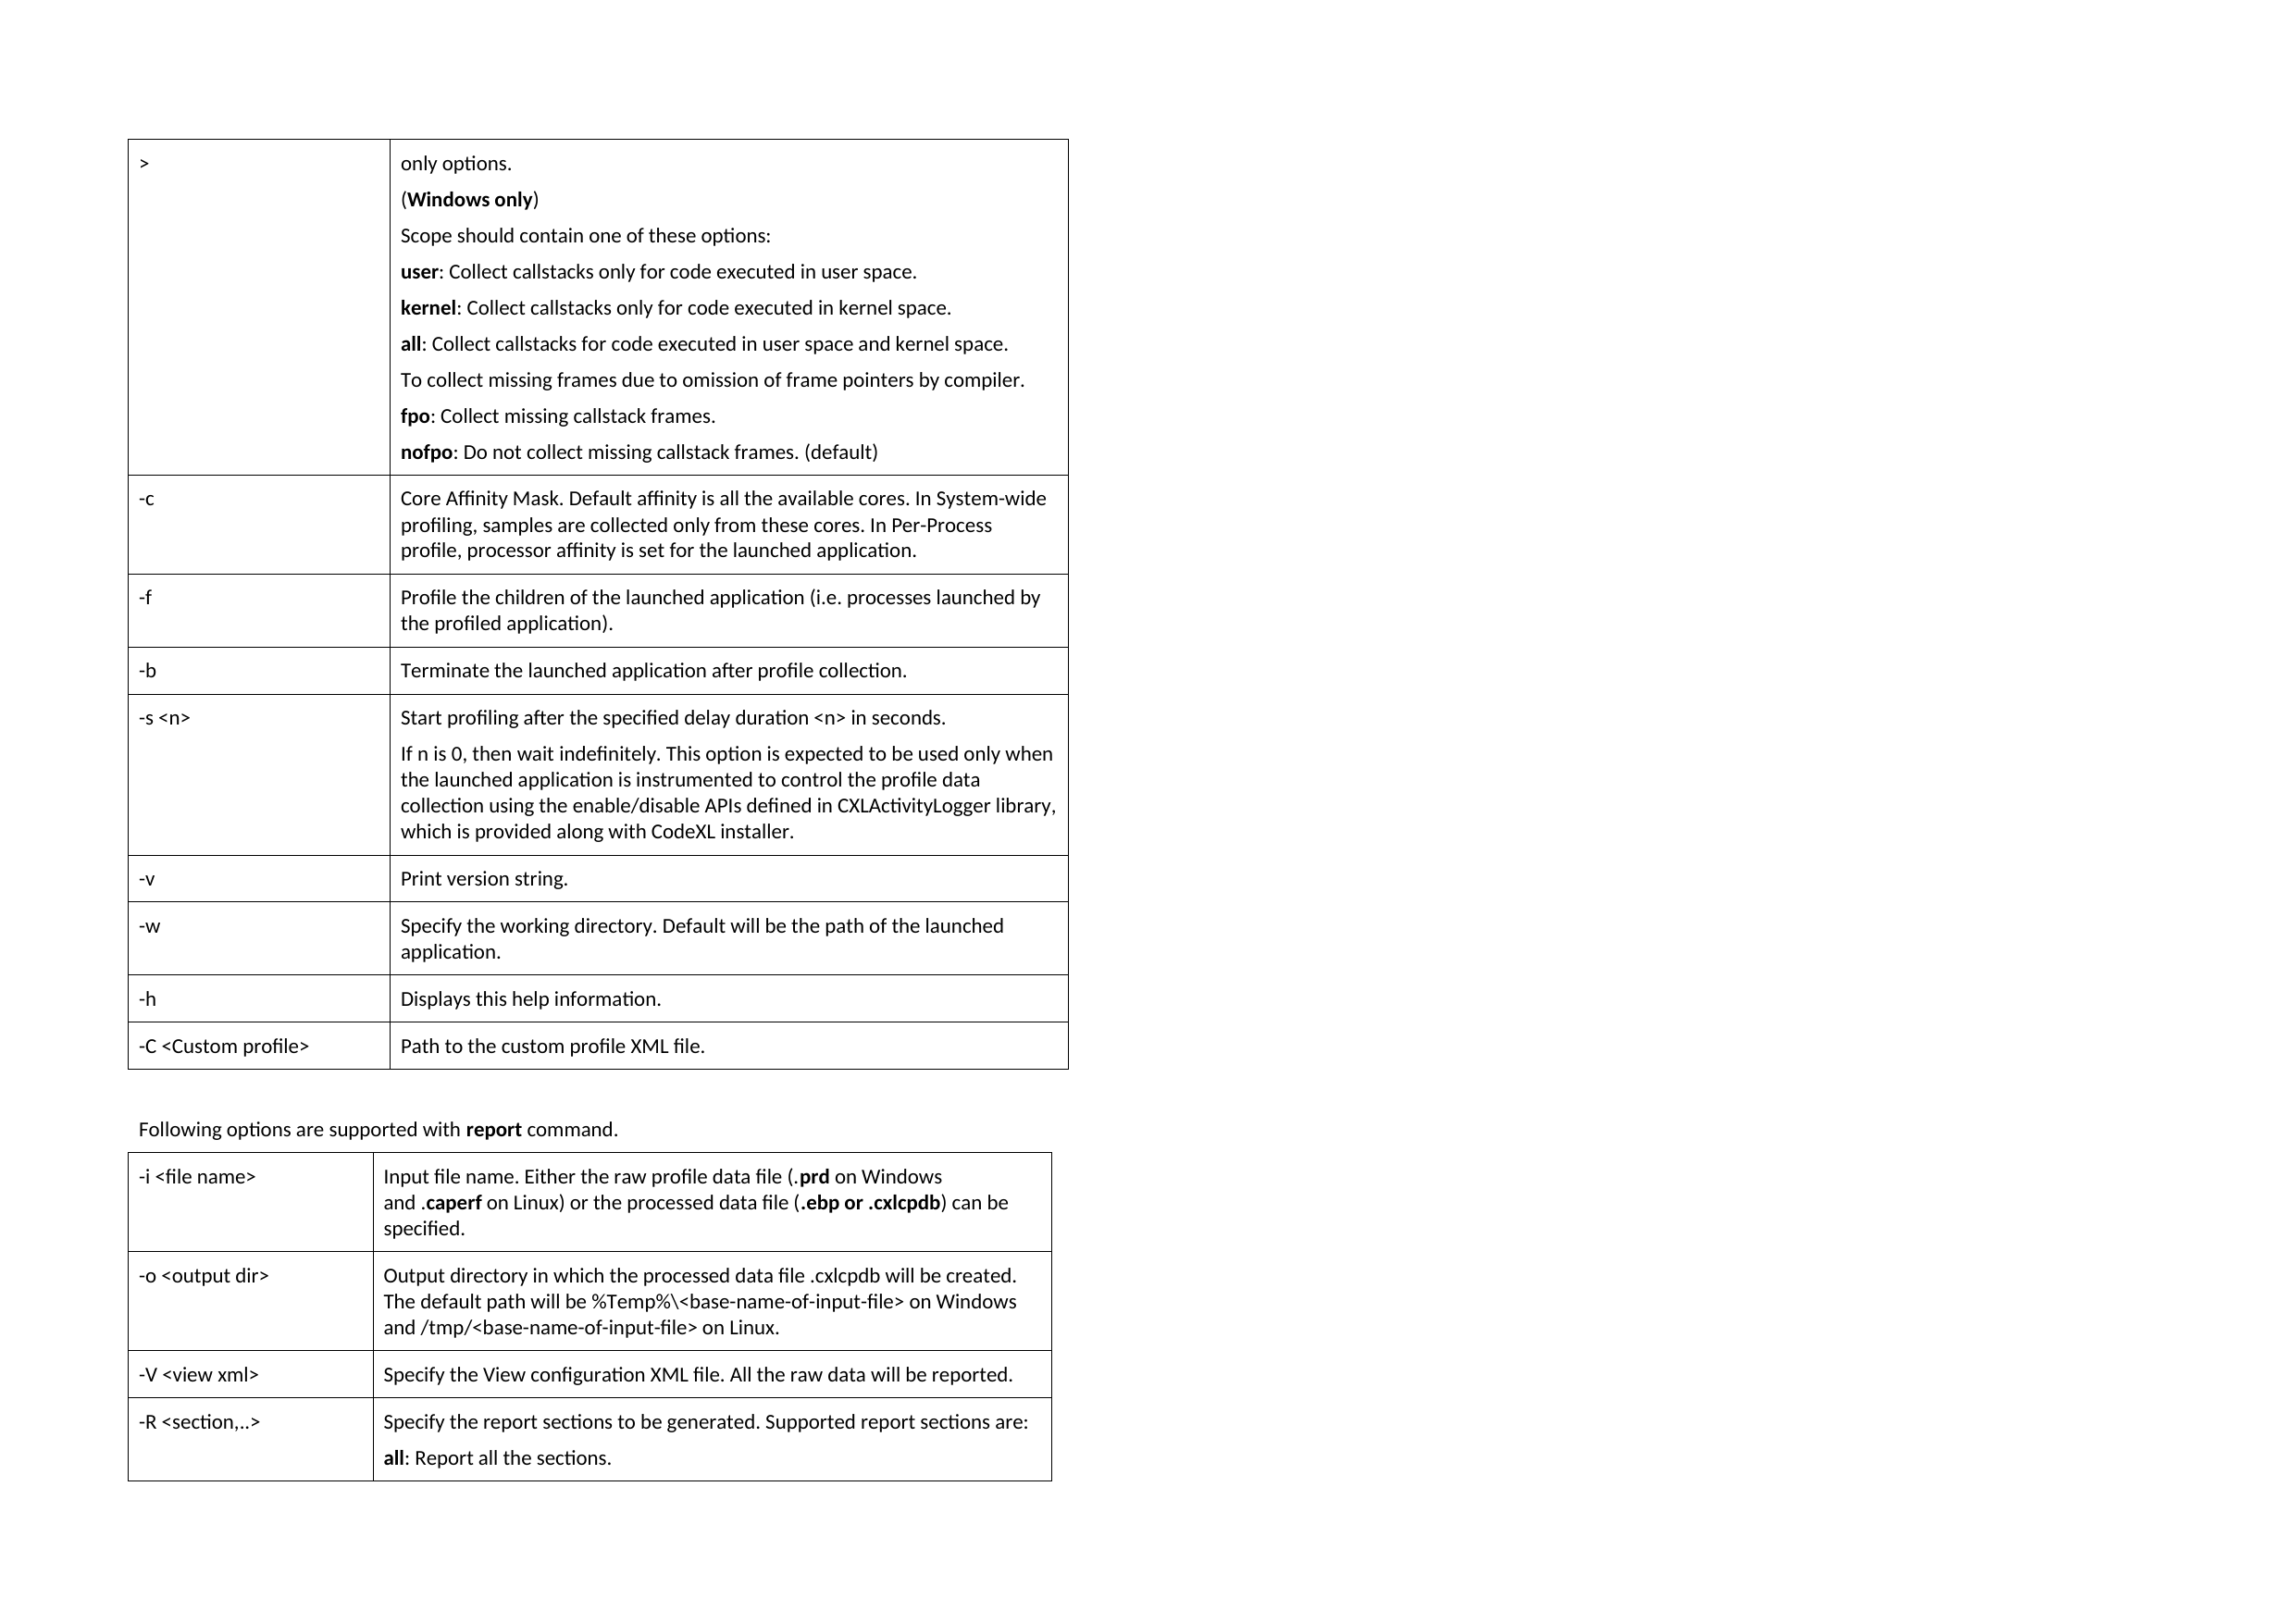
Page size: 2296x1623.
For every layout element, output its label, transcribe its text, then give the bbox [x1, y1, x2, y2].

table_cell Profile the children of the launched application (i.e. processes launched by the profiled application). [391, 575, 1068, 646]
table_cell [391, 140, 1068, 475]
table_cell -f [129, 575, 390, 646]
table_cell -s <n> [129, 695, 390, 854]
table_cell -w [129, 902, 390, 974]
table_cell Specify the View configuration XML file. All the raw data will be reported. [374, 1351, 1051, 1397]
table_cell -h [129, 975, 390, 1022]
table_header -i <file name> [129, 1153, 373, 1251]
table_cell Terminate the launched application after profile collection. [391, 648, 1068, 693]
table_cell Start profiling after the specified delay duration <n> in seconds. If n is 0, then wait indefinitely. This option is expected to be used only when the launched application is instrumented to control the profile data collection using the enable/disable APIs defined in CXLActivityLogger library, which is provided along with CodeXL installer. [391, 695, 1068, 854]
table_cell -c [129, 476, 390, 573]
table_cell Specify the working directory. Default will be the path of the launched application. [391, 902, 1068, 974]
table_cell Core Affinity Mask. Default affinity is all the available cores. In System-wide profiling, samples are collected only from these cores. In Per-Process profile, processor affinity is set for the launched application. [391, 476, 1068, 573]
table_cell -o <output dir> [129, 1252, 373, 1350]
table_cell Print version string. [391, 856, 1068, 901]
table_cell -R <section,..> [129, 1398, 373, 1481]
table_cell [374, 1398, 1051, 1481]
table_cell -V <view xml> [129, 1351, 373, 1397]
table_header Input file name. Either the raw profile data file (.prd on Windows and .caperf on Linux) or the processed data file (.ebp or .cxlcpdb) can be specified. [374, 1153, 1051, 1251]
table_cell -v [129, 856, 390, 901]
table_cell Displays this help information. [391, 975, 1068, 1022]
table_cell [129, 140, 390, 475]
text Following options are supported with report command. [139, 1116, 2156, 1142]
table_cell Path to the custom profile XML file. [391, 1022, 1068, 1069]
table_cell Output directory in which the processed data file .cxlcpdb will be created. The default path will be %Temp%\<base-name-of-input-file> on Windows and /tmp/<base-name-of-input-file> on Linux. [374, 1252, 1051, 1350]
table_cell -b [129, 648, 390, 693]
table_cell -C <Custom profile> [129, 1022, 390, 1069]
